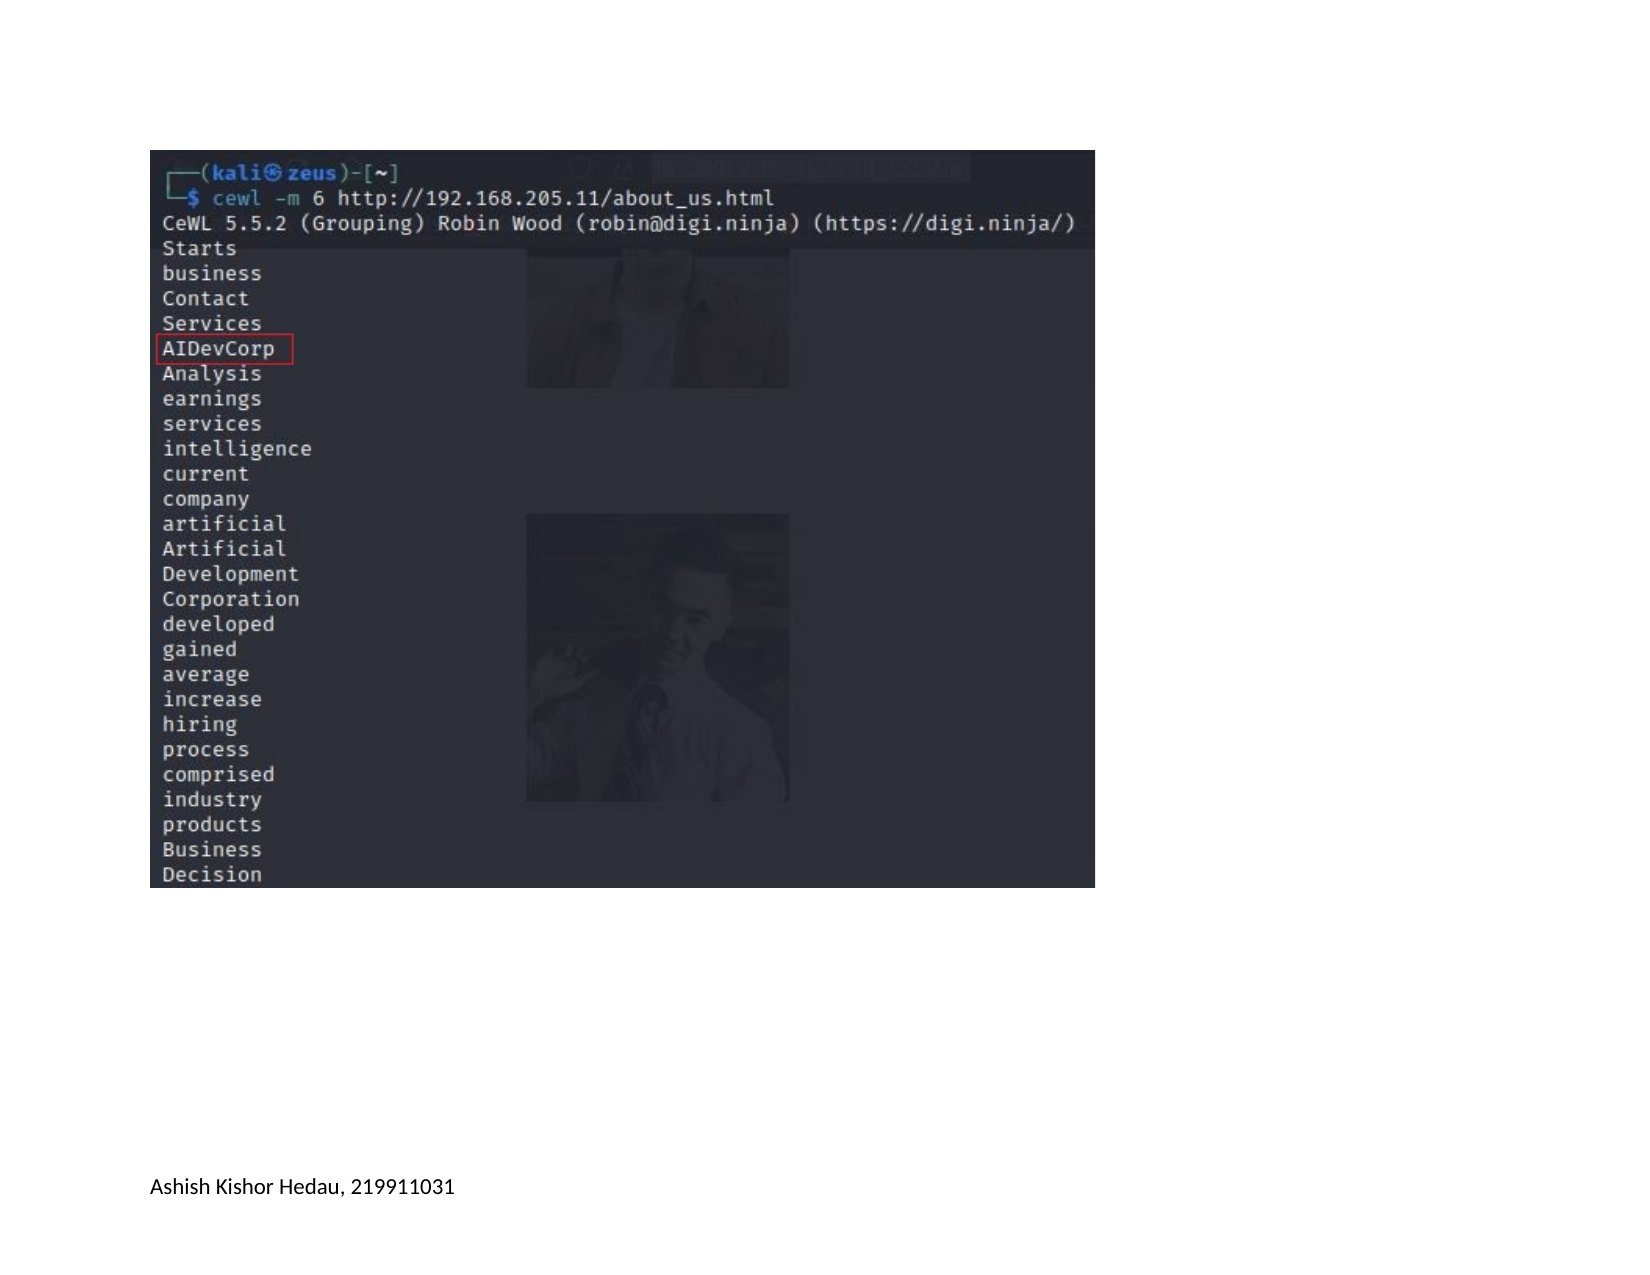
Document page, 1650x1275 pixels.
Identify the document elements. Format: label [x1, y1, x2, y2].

picture [150, 150, 1096, 888]
